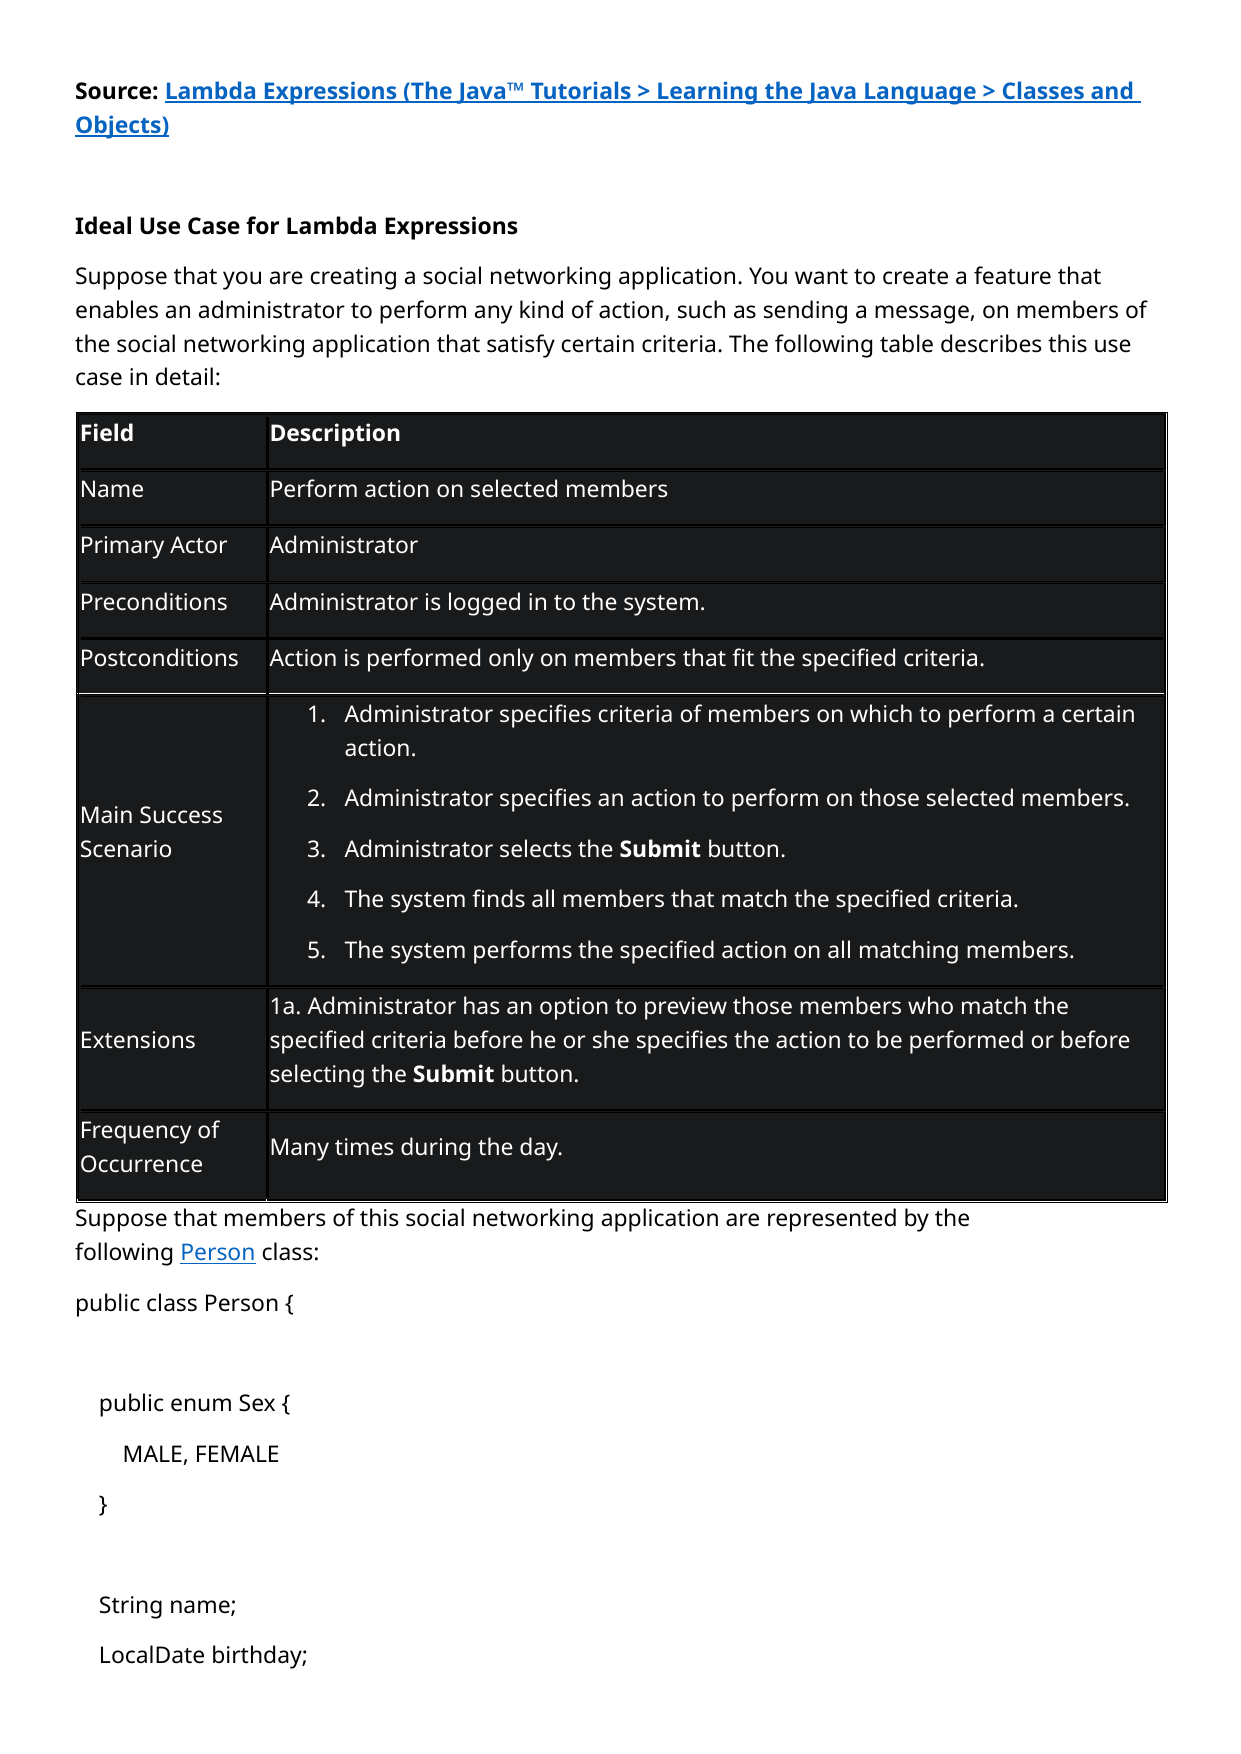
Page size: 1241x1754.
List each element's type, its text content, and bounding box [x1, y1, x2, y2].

text } [75, 1488, 1165, 1519]
text Suppose that members of this social networking application are represented by the following Person class: [75, 1203, 1165, 1267]
text LocalDate birthday; [75, 1639, 1165, 1671]
table_cell Action is performed only on members that fit the specified criteria. [269, 637, 1164, 693]
table_header Field [77, 413, 267, 468]
table_cell Postconditions [79, 637, 266, 693]
table_cell Administrator [269, 524, 1165, 581]
text String name; [75, 1589, 1165, 1620]
table_cell Many times during the day. [267, 1109, 1165, 1199]
table_cell Perform action on selected members [269, 468, 1165, 524]
table_cell Name [79, 468, 266, 524]
text public class Person { [75, 1287, 1165, 1318]
text MALE, FEMALE [75, 1438, 1165, 1469]
table_cell Administrator specifies criteria of members on which to perform a certain action. Administrator specifies an action to perform on those selected members. Administrator selects the Submit button. The system finds all members that match the specified criteria. The system performs the specified action on all matching members. [269, 694, 1165, 985]
table_cell 1a. Administrator has an option to preview those members who match the specified criteria before he or she specifies the action to be performed or before selecting the Submit button. [269, 985, 1165, 1109]
text Ideal Use Case for Lambda Expressions [75, 209, 1165, 241]
text public enum Sex { [75, 1387, 1165, 1419]
table_cell Frequency of Occurrence [79, 1109, 267, 1199]
text Suppose that you are creating a social networking application. You want to create a feature that enables an administrator to perform any kind of action, such as sending a message, on members of the social networking application that satisfy certain criteria. The following table describes this use case in detail: [75, 260, 1165, 392]
table_cell Primary Actor [79, 524, 266, 581]
table_cell Preconditions [77, 581, 267, 637]
text Source: Lambda Expressions (The Java™ Tutorials > Learning the Java Language > Classes and Objects) [75, 75, 1165, 140]
table_cell Administrator is logged in to the system. [267, 581, 1166, 637]
table_cell Main Success Scenario [79, 694, 266, 985]
table_cell Extensions [79, 985, 266, 1109]
table_header Description [267, 415, 1164, 468]
